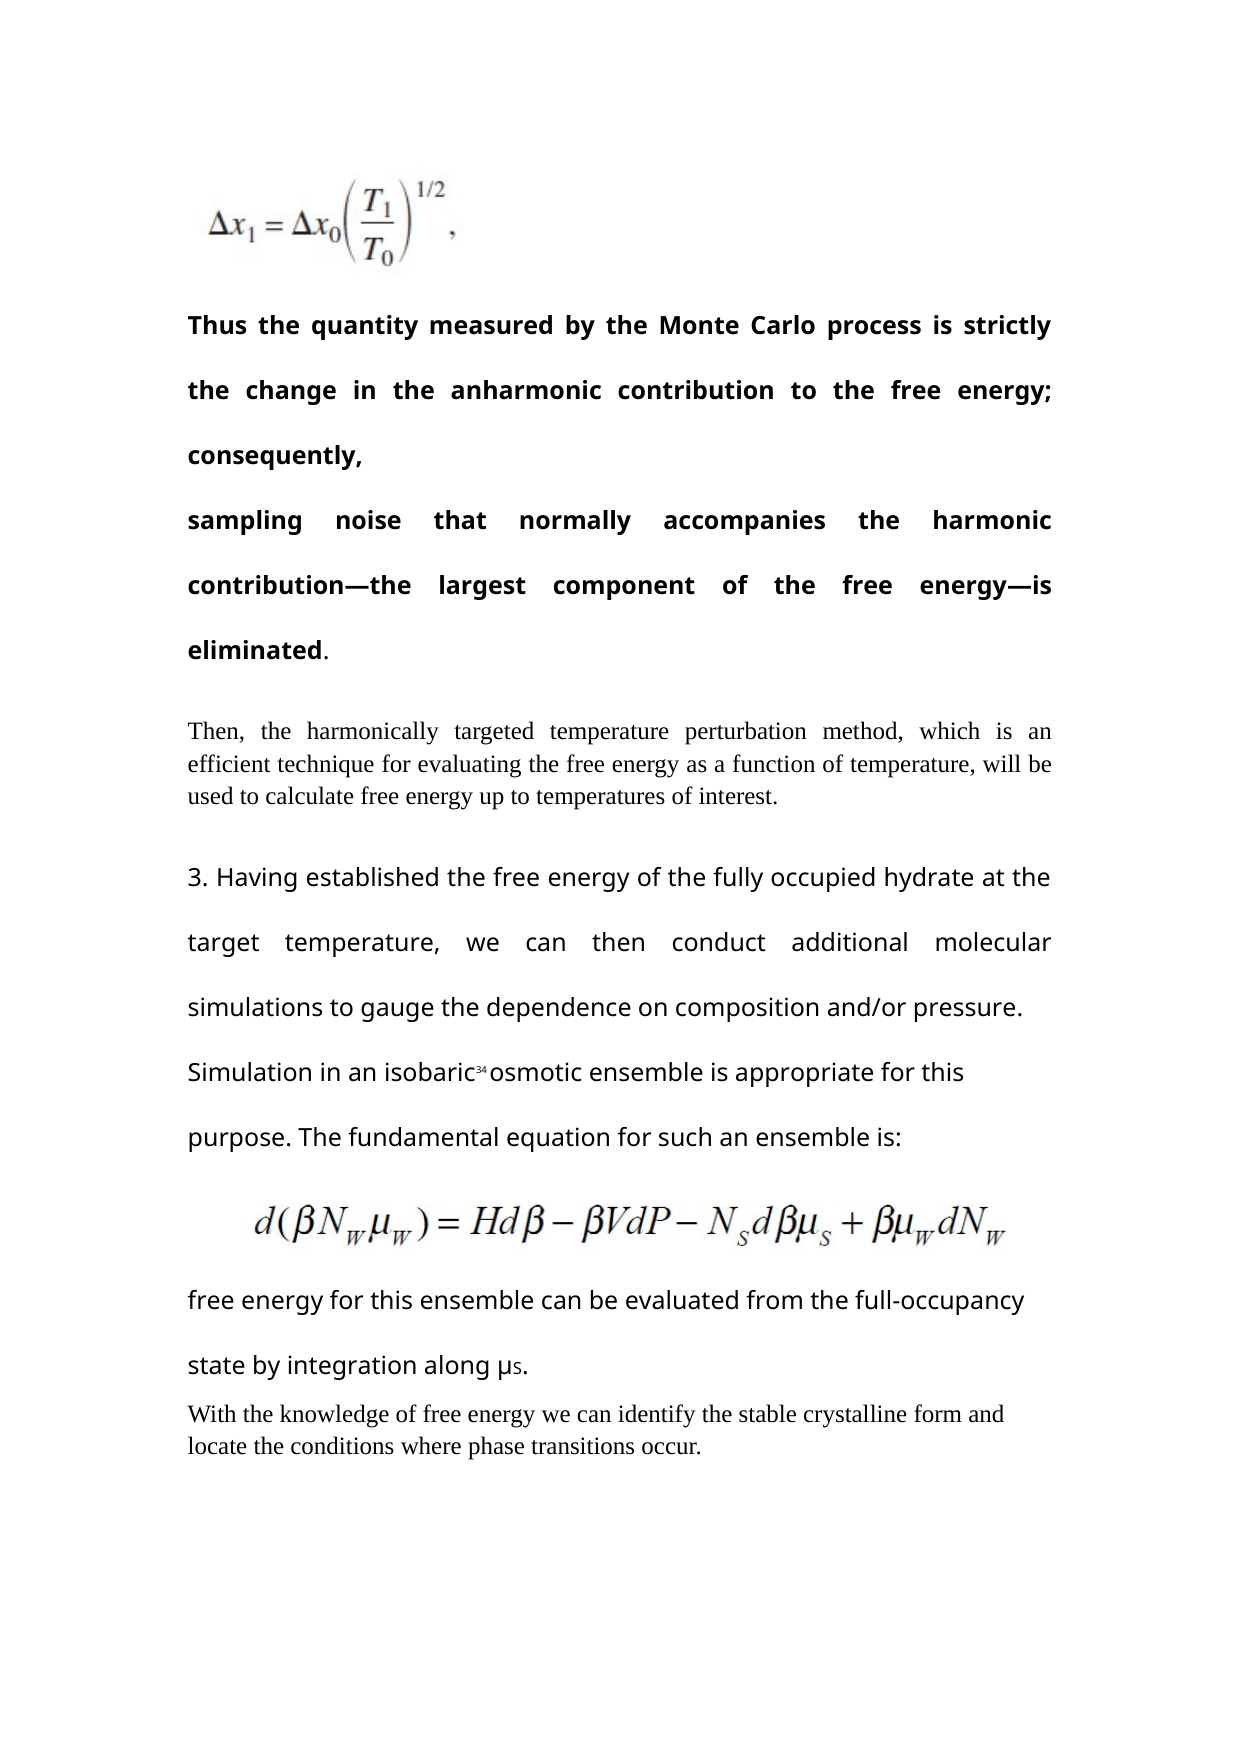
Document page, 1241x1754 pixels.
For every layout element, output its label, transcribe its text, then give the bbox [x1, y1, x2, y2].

text 3. Having established the free energy of the fully occupied hydrate at the target temperature, we can then conduct additional molecular simulations to gauge the dependence on composition and/or pressure. [187, 844, 1053, 1039]
text With the knowledge of free energy we can identify the stable crystalline form and locate the conditions where phase transitions occur. [187, 1397, 1053, 1494]
picture [187, 1169, 1053, 1259]
text Simulation in an isobaric34 osmotic ensemble is appropriate for this purpose. The fundamental equation for such an ensemble is: [187, 1039, 1053, 1169]
text sampling noise that normally accompanies the harmonic contribution—the largest component of the free energy—is eliminated. [187, 487, 1053, 682]
text Thus the quantity measured by the Monte Carlo process is strictly the change in the anharmonic contribution to the free energy; consequently, [187, 292, 1053, 487]
picture [187, 162, 487, 282]
text free energy for this ensemble can be evaluated from the full-occupancy state by integration along μS. [187, 1267, 1053, 1397]
text Then, the harmonically targeted temperature perturbation method, which is an efficient technique for evaluating the free energy as a function of temperature, will be used to calculate free energy up to temperatures of interest. [187, 714, 1053, 812]
